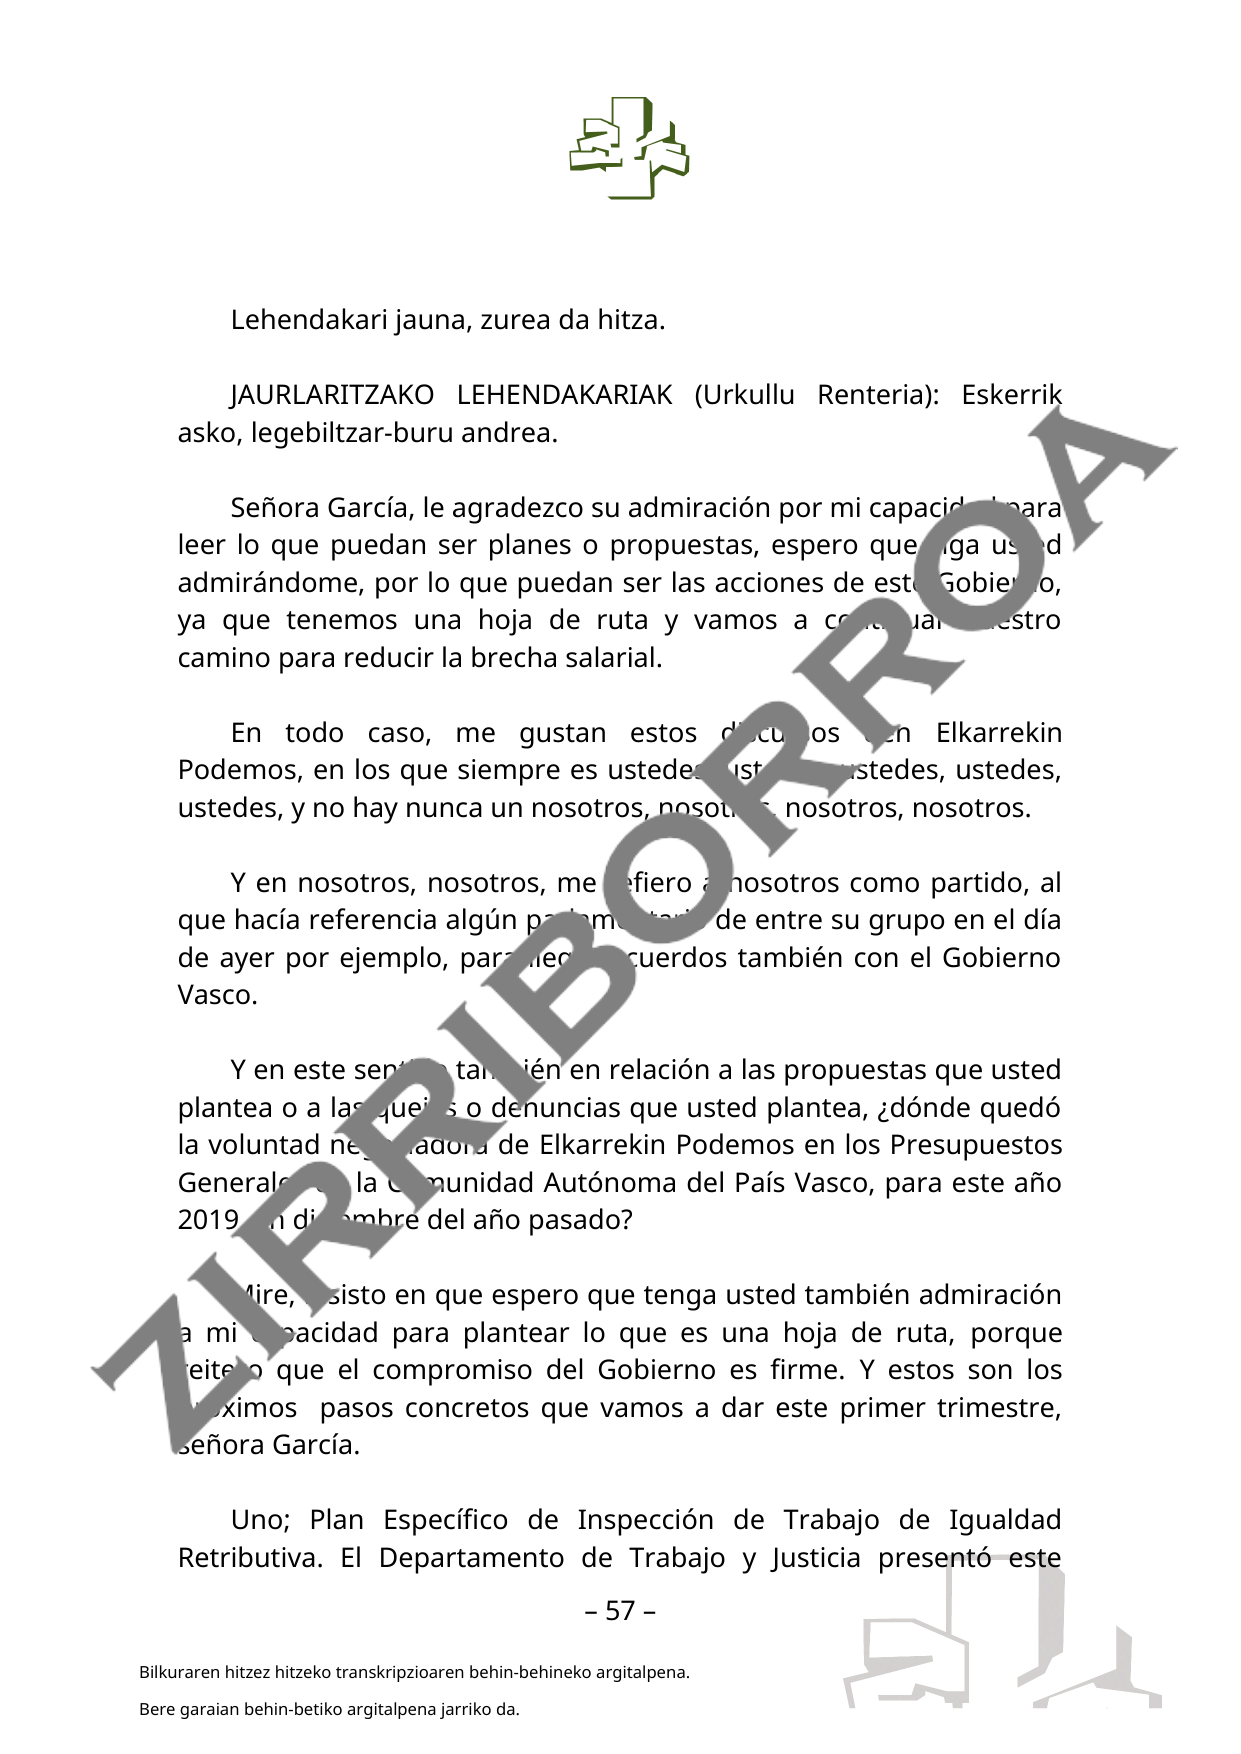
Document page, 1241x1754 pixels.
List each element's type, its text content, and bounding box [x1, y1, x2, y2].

picture [797, 1491, 1169, 1710]
text Y en nosotros, nosotros, me refiero a nosotros como partido, al que hacía referencia algún parlamentario de entre su grupo en el día de ayer por ejemplo, para llegar acuerdos también con el Gobierno Vasco. [595, 862, 1063, 1012]
text Mire, insisto en que espero que tenga usted también admiración a mi capacidad para plantear lo que es una hoja de ruta, porque reitero que el compromiso del Gobierno es firme. Y estos son los próximos pasos concretos que vamos a dar este primer trimestre, señora García. [177, 1275, 1063, 1462]
text JAURLARITZAKO LEHENDAKARIAK (Urkullu Renteria): Eskerrik asko, legebiltzar-buru andrea. [177, 375, 1063, 450]
text En todo caso, me gustan estos discursos den Elkarrekin Podemos, en los que siempre es ustedes, ustedes, ustedes, ustedes, ustedes, y no hay nunca un nosotros, nosotros, nosotros, nosotros. [177, 712, 749, 825]
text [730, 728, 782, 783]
text Y en este sentido también en relación a las propuestas que usted plantea o a las quejas o denuncias que usted plantea, ¿dónde quedó la voluntad negociadora de Elkarrekin Podemos en los Presupuestos Generales de la Comunidad Autónoma del País Vasco, para este año 2019, en diciembre del año pasado? [177, 1050, 1063, 1237]
text En todo caso, me gustan estos discursos den Elkarrekin Podemos, en los que siempre es ustedes, ustedes, ustedes, ustedes, ustedes, y no hay nunca un nosotros, nosotros, nosotros, nosotros. [763, 712, 1063, 825]
text Y en nosotros, nosotros, me refiero a nosotros como partido, al que hacía referencia algún parlamentario de entre su grupo en el día de ayer por ejemplo, para llegar acuerdos también con el Gobierno Vasco. [177, 862, 609, 1012]
picture [540, 74, 718, 223]
text Lehendakari jauna, zurea da hitza. [177, 300, 1063, 337]
text Señora García, le agradezco su admiración por mi capacidad para leer lo que puedan ser planes o propuestas, espero que siga usted admirándome, por lo que puedan ser las acciones de este Gobierno, ya que tenemos una hoja de ruta y vamos a continuar nuestro camino para reducir la brecha salarial. [177, 487, 1063, 675]
